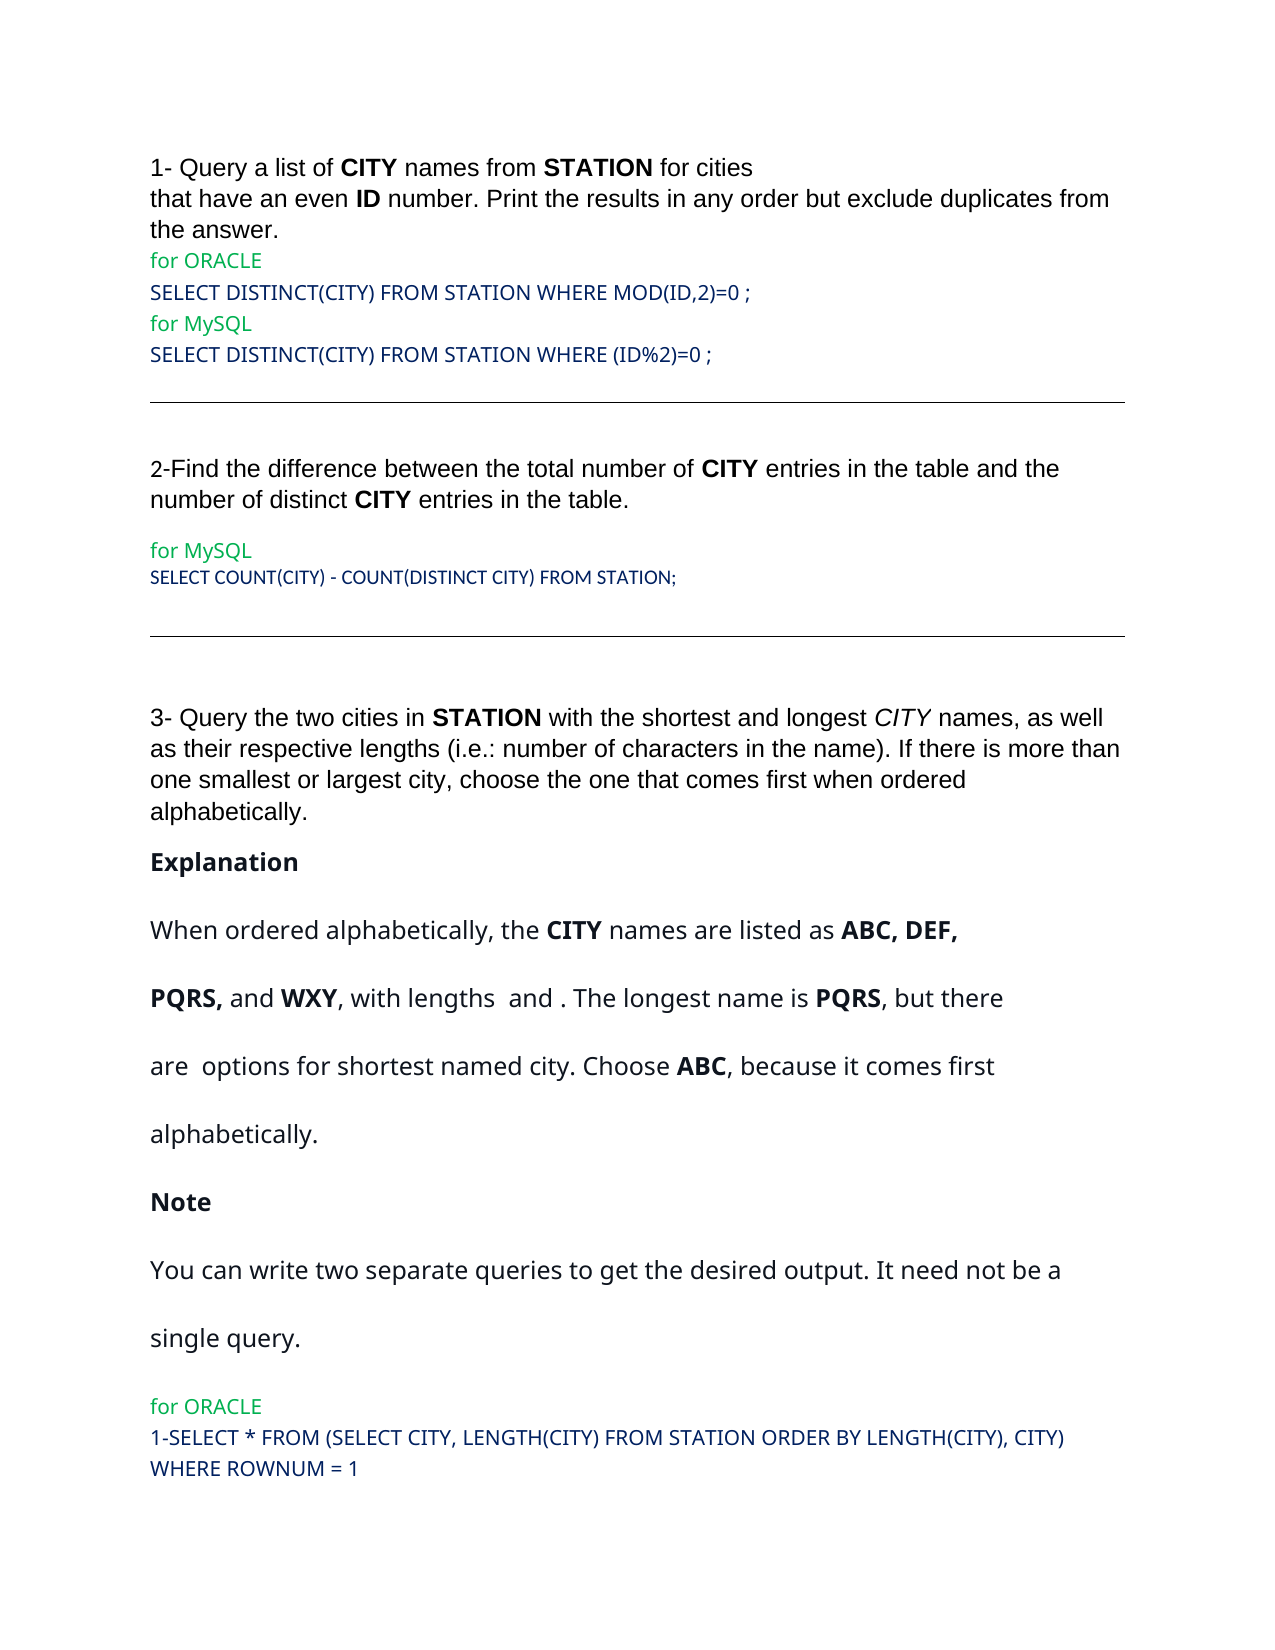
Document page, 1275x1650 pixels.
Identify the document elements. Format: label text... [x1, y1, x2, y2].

text SELECT DISTINCT(CITY) FROM STATION WHERE (ID%2)=0 ; [150, 337, 1125, 369]
text SELECT DISTINCT(CITY) FROM STATION WHERE MOD(ID,2)=0 ; [150, 275, 1125, 306]
text When ordered alphabetically, the CITY names are listed as ABC, DEF, PQRS, and WXY, with lengths and . The longest name is PQRS, but there are options for shortest named city. Choose ABC, because it comes first alphabetically. [150, 912, 1125, 1151]
text Note You can write two separate queries to get the desired output. It need not be a single query. [150, 1185, 1125, 1355]
text Explanation [150, 844, 1125, 878]
text for ORACLE [150, 1389, 1125, 1421]
text that have an even ID number. Print the results in any order but exclude duplicates from the answer. for ORACLE [150, 181, 1125, 275]
text WHERE ROWNUM = 1 [150, 1452, 1125, 1483]
text 1-SELECT * FROM (SELECT CITY, LENGTH(CITY) FROM STATION ORDER BY LENGTH(CITY), CITY) [150, 1421, 1125, 1452]
text SELECT COUNT(CITY) - COUNT(DISTINCT CITY) FROM STATION; [150, 564, 1125, 590]
text 1- Query a list of CITY names from STATION for cities [150, 150, 1125, 181]
text 3- Query the two cities in STATION with the shortest and longest CITY names, as well as their respective lengths (i.e.: number of characters in the name). If there is more than one smallest or largest city, choose the one that comes first when ordered alphabetically. [150, 703, 1125, 825]
text 2-Find the difference between the total number of CITY entries in the table and the number of distinct CITY entries in the table. [150, 453, 1125, 514]
text for MySQL [150, 533, 1125, 564]
text for MySQL [150, 306, 1125, 337]
